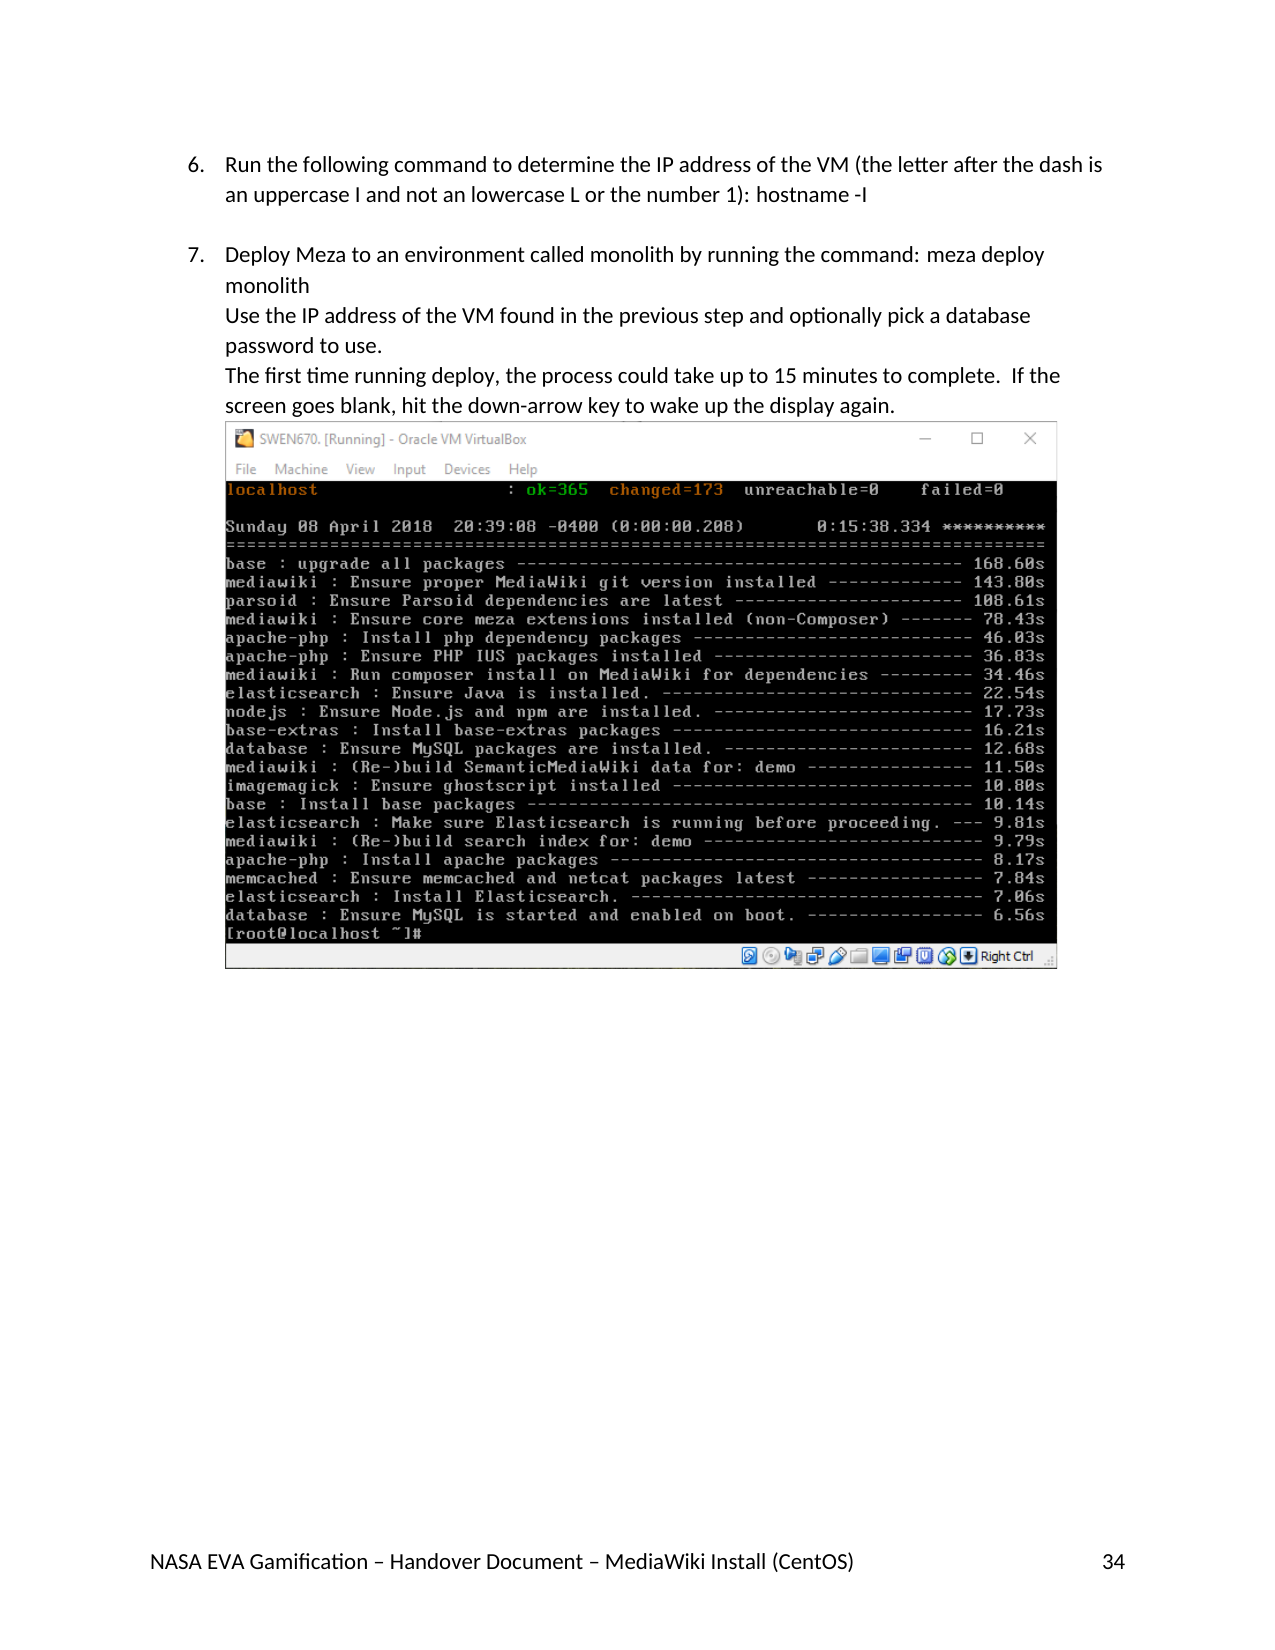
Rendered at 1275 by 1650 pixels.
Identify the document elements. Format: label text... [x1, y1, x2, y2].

list Run the following command to determine the IP address of the VM (the letter after the dash is an uppercase I and not an lowercase L or the number 1): hostname -I [187, 150, 1125, 208]
picture [225, 421, 1058, 969]
